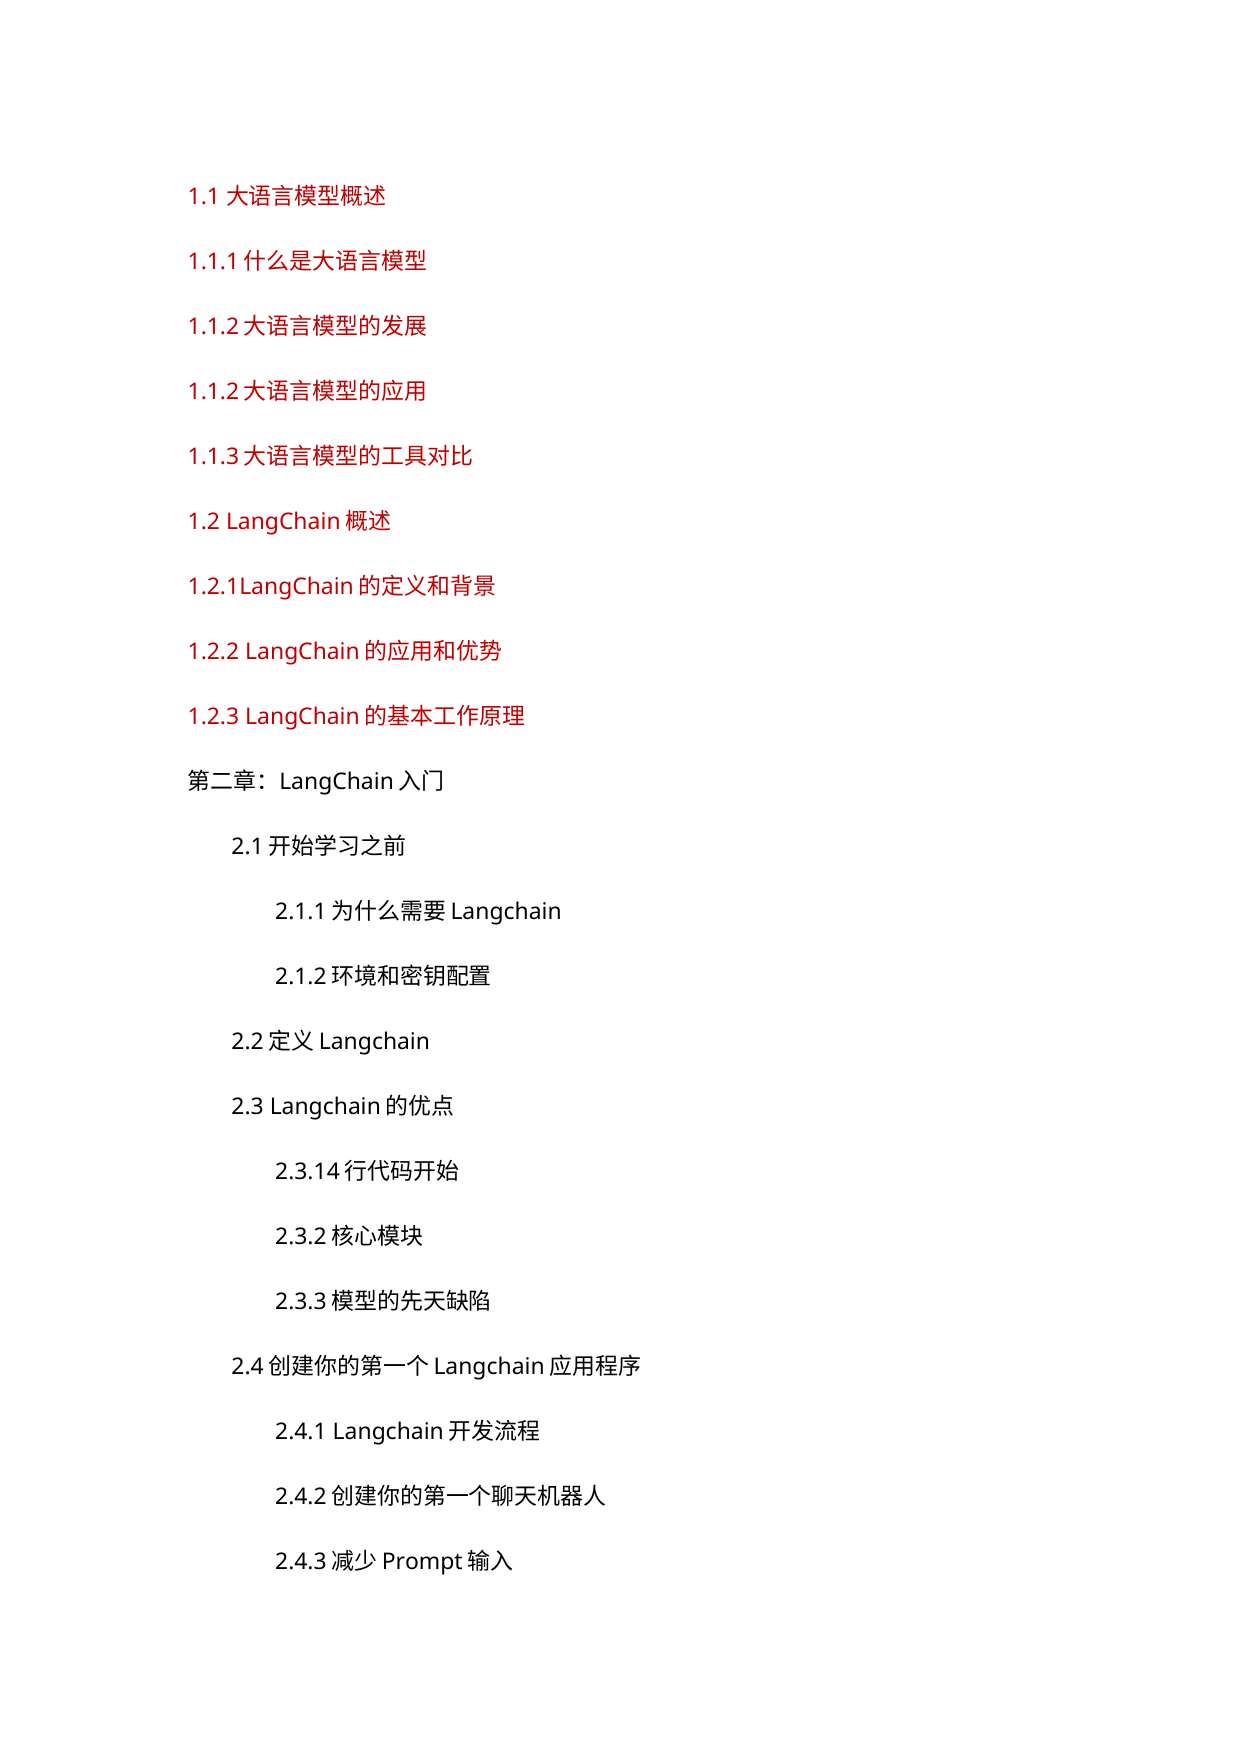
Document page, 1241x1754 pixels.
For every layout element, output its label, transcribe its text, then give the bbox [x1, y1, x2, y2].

text 1.1.3大语言模型的工具对比 [187, 422, 1053, 487]
list LangChain概述 [187, 487, 1053, 552]
text 2.4.3减少Prompt输入 [275, 1527, 1053, 1592]
text 2.1.2环境和密钥配置 [275, 942, 1053, 1007]
text 1.2.3 LangChain的基本工作原理 [187, 682, 1053, 747]
text 2.2定义Langchain [231, 1007, 1053, 1072]
text 2.1.1为什么需要Langchain [275, 877, 1053, 942]
text 2.4.1 Langchain开发流程 [275, 1397, 1053, 1462]
text 1.1.1什么是大语言模型 [187, 227, 1053, 292]
text 1.2.2 LangChain的应用和优势 [187, 617, 1053, 682]
text 2.3.2核心模块 [275, 1202, 1053, 1267]
text 1.2.1LangChain的定义和背景 [187, 552, 1053, 617]
text 2.4.2创建你的第一个聊天机器人 [275, 1462, 1053, 1527]
text 1.1.2大语言模型的应用 [187, 357, 1053, 422]
text 2.3.3模型的先天缺陷 [275, 1267, 1053, 1332]
text 2.3.14行代码开始 [275, 1137, 1053, 1202]
text 第二章：LangChain入门 [187, 747, 1053, 812]
text 2.3 Langchain的优点 [231, 1072, 1053, 1137]
list 大语言模型概述 [187, 162, 1053, 227]
text 2.4创建你的第一个Langchain应用程序 [231, 1332, 1053, 1397]
text 2.1开始学习之前 [231, 812, 1053, 877]
text 1.1.2大语言模型的发展 [187, 292, 1053, 357]
